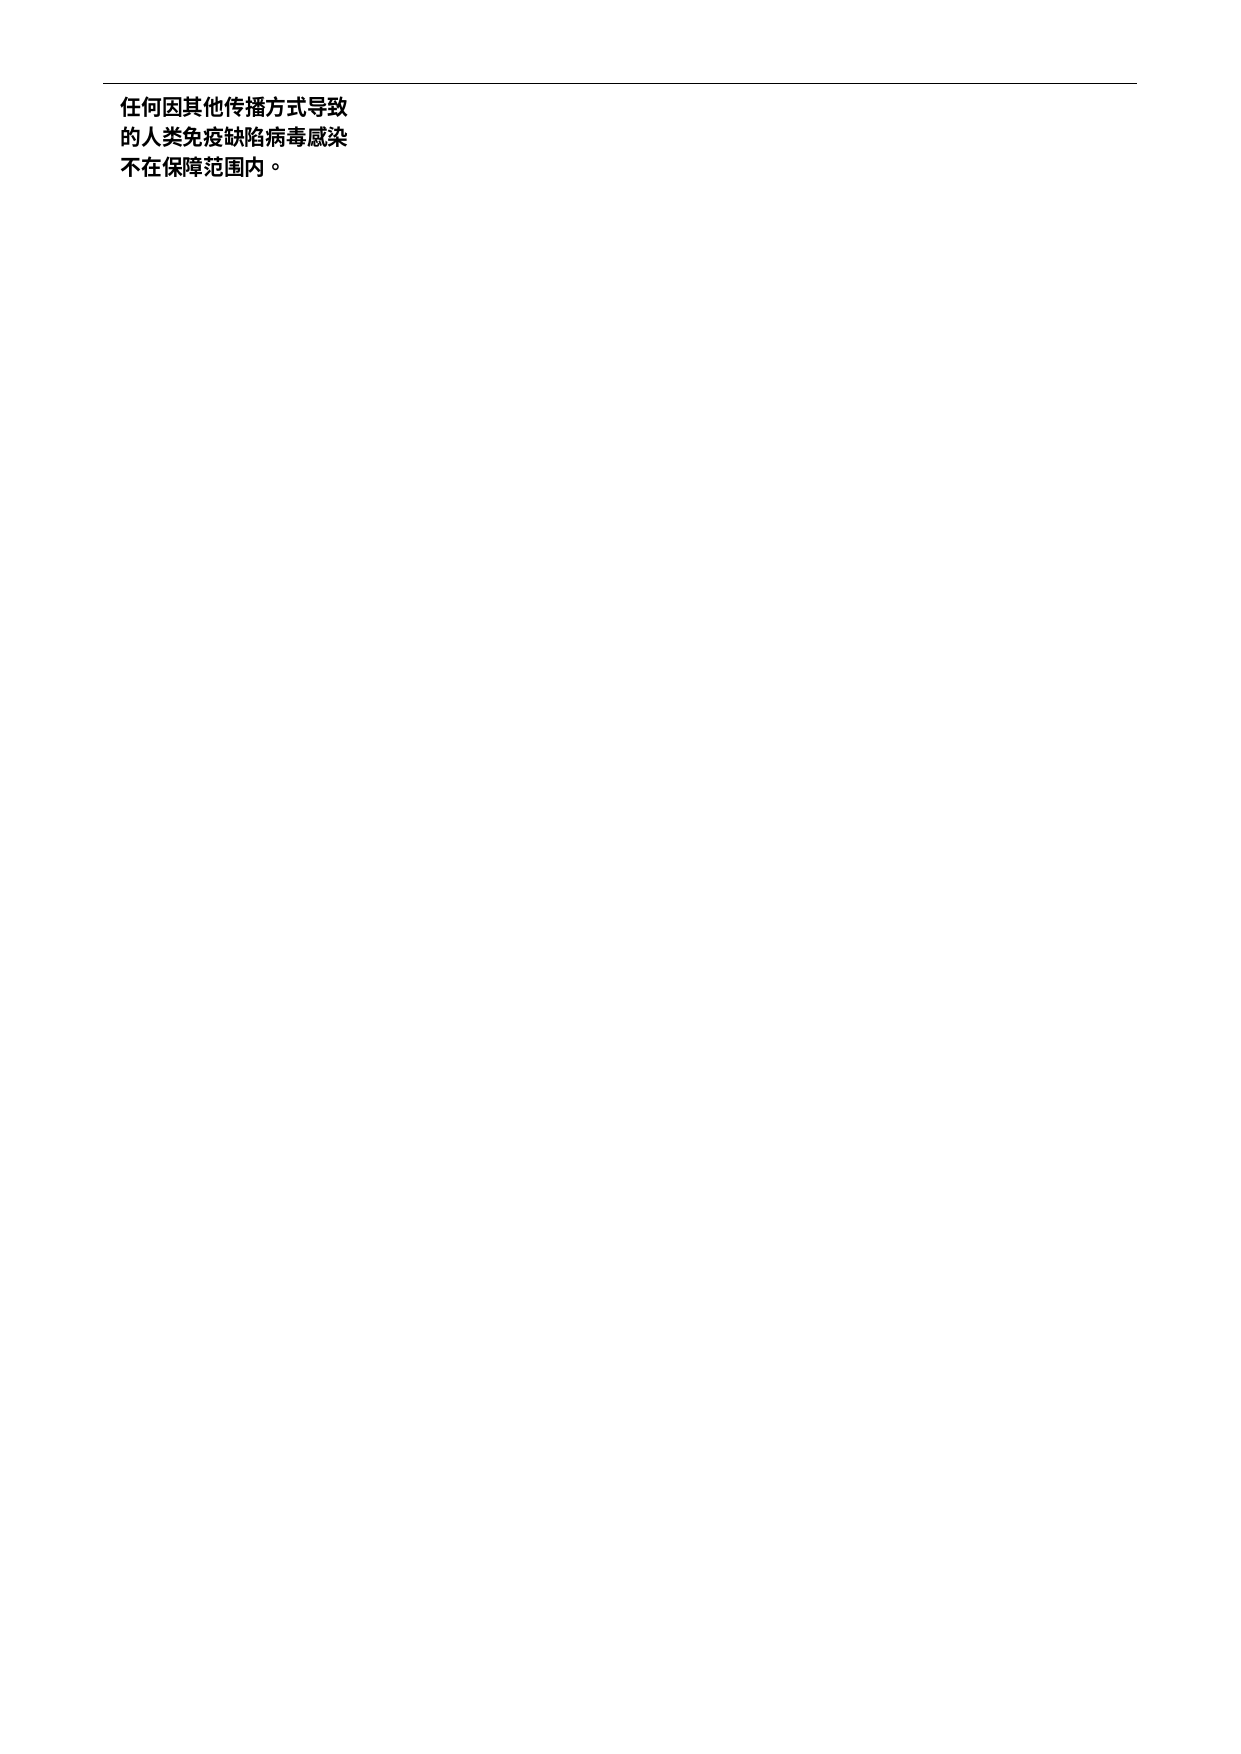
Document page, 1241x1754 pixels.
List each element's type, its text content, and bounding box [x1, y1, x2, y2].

subtitle 任何因其他传播方式导致的人类免疫缺陷病毒感染不在保障范围内。 [120, 92, 369, 181]
